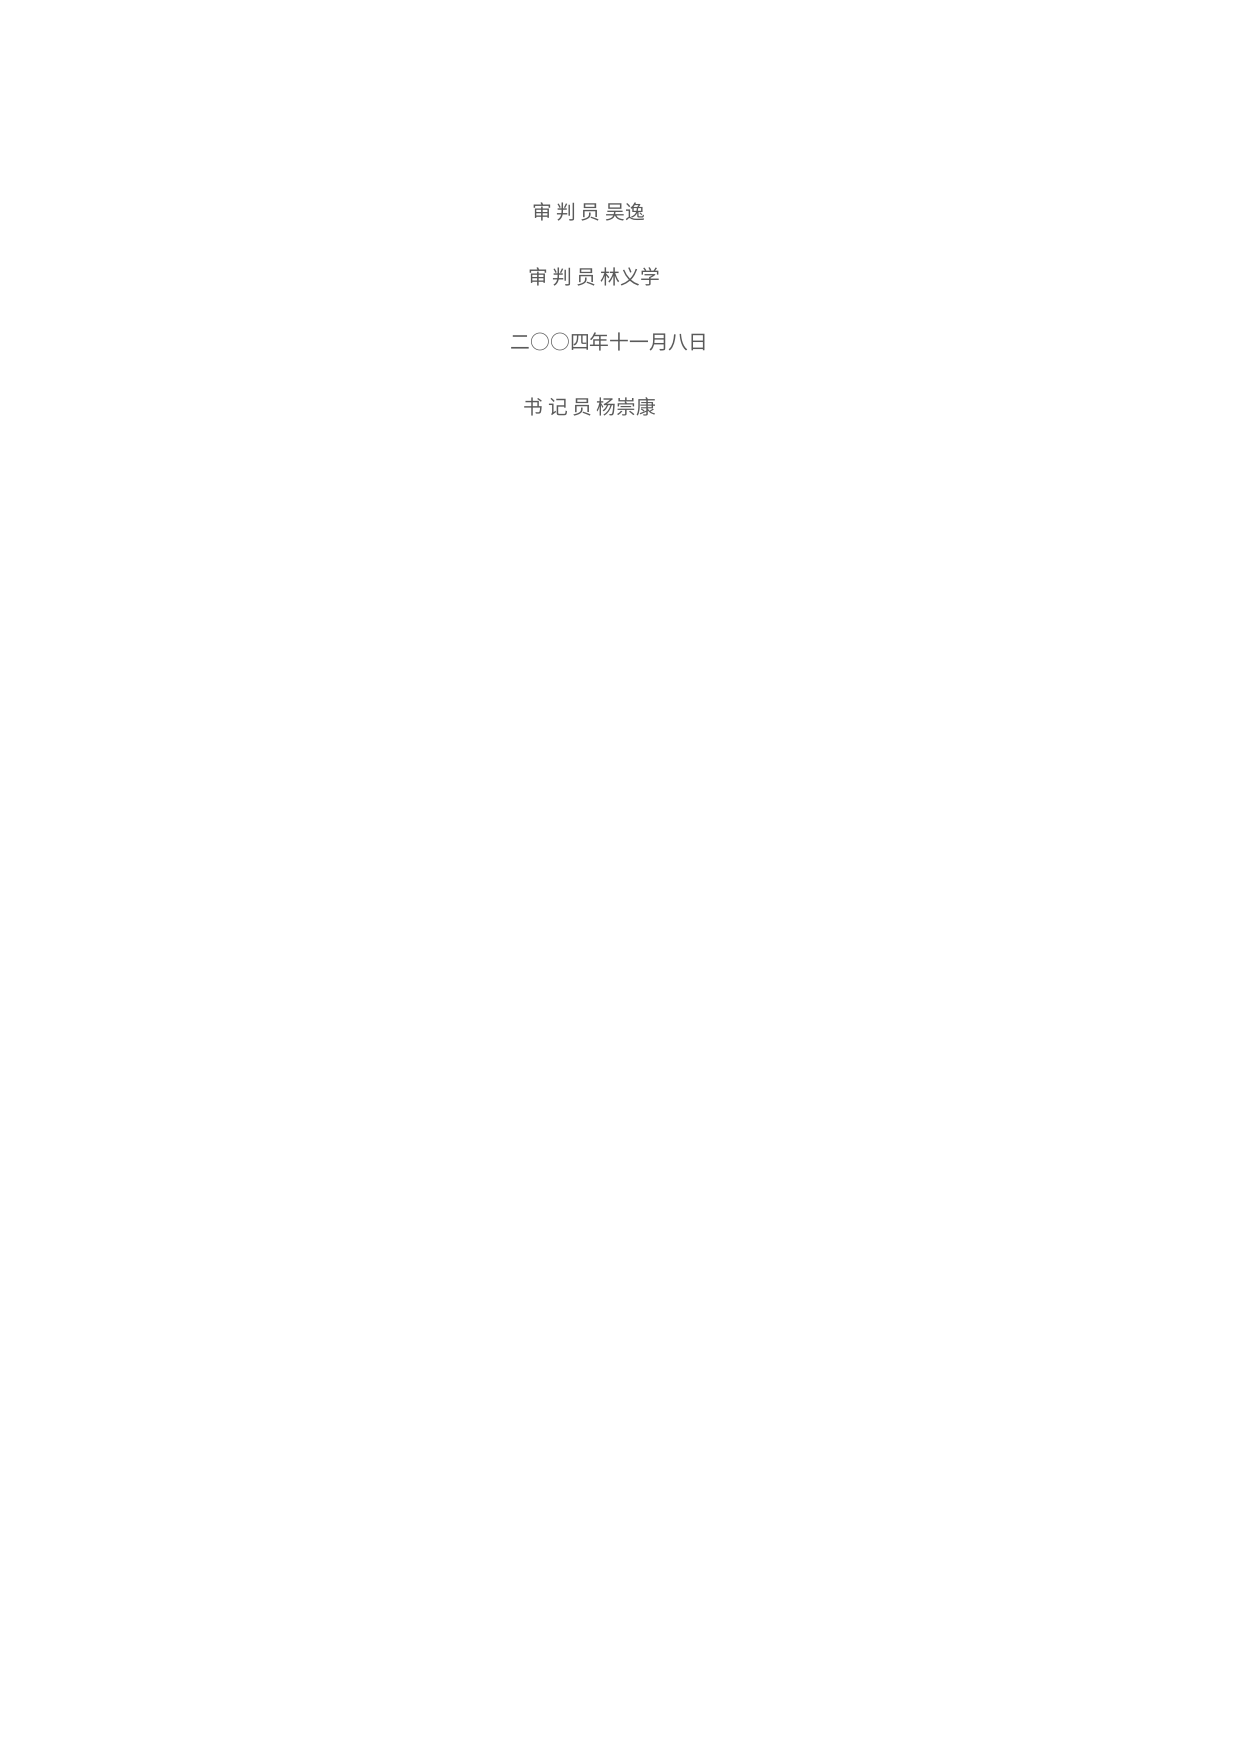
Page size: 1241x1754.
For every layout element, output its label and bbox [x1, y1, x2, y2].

text [187, 162, 1053, 422]
